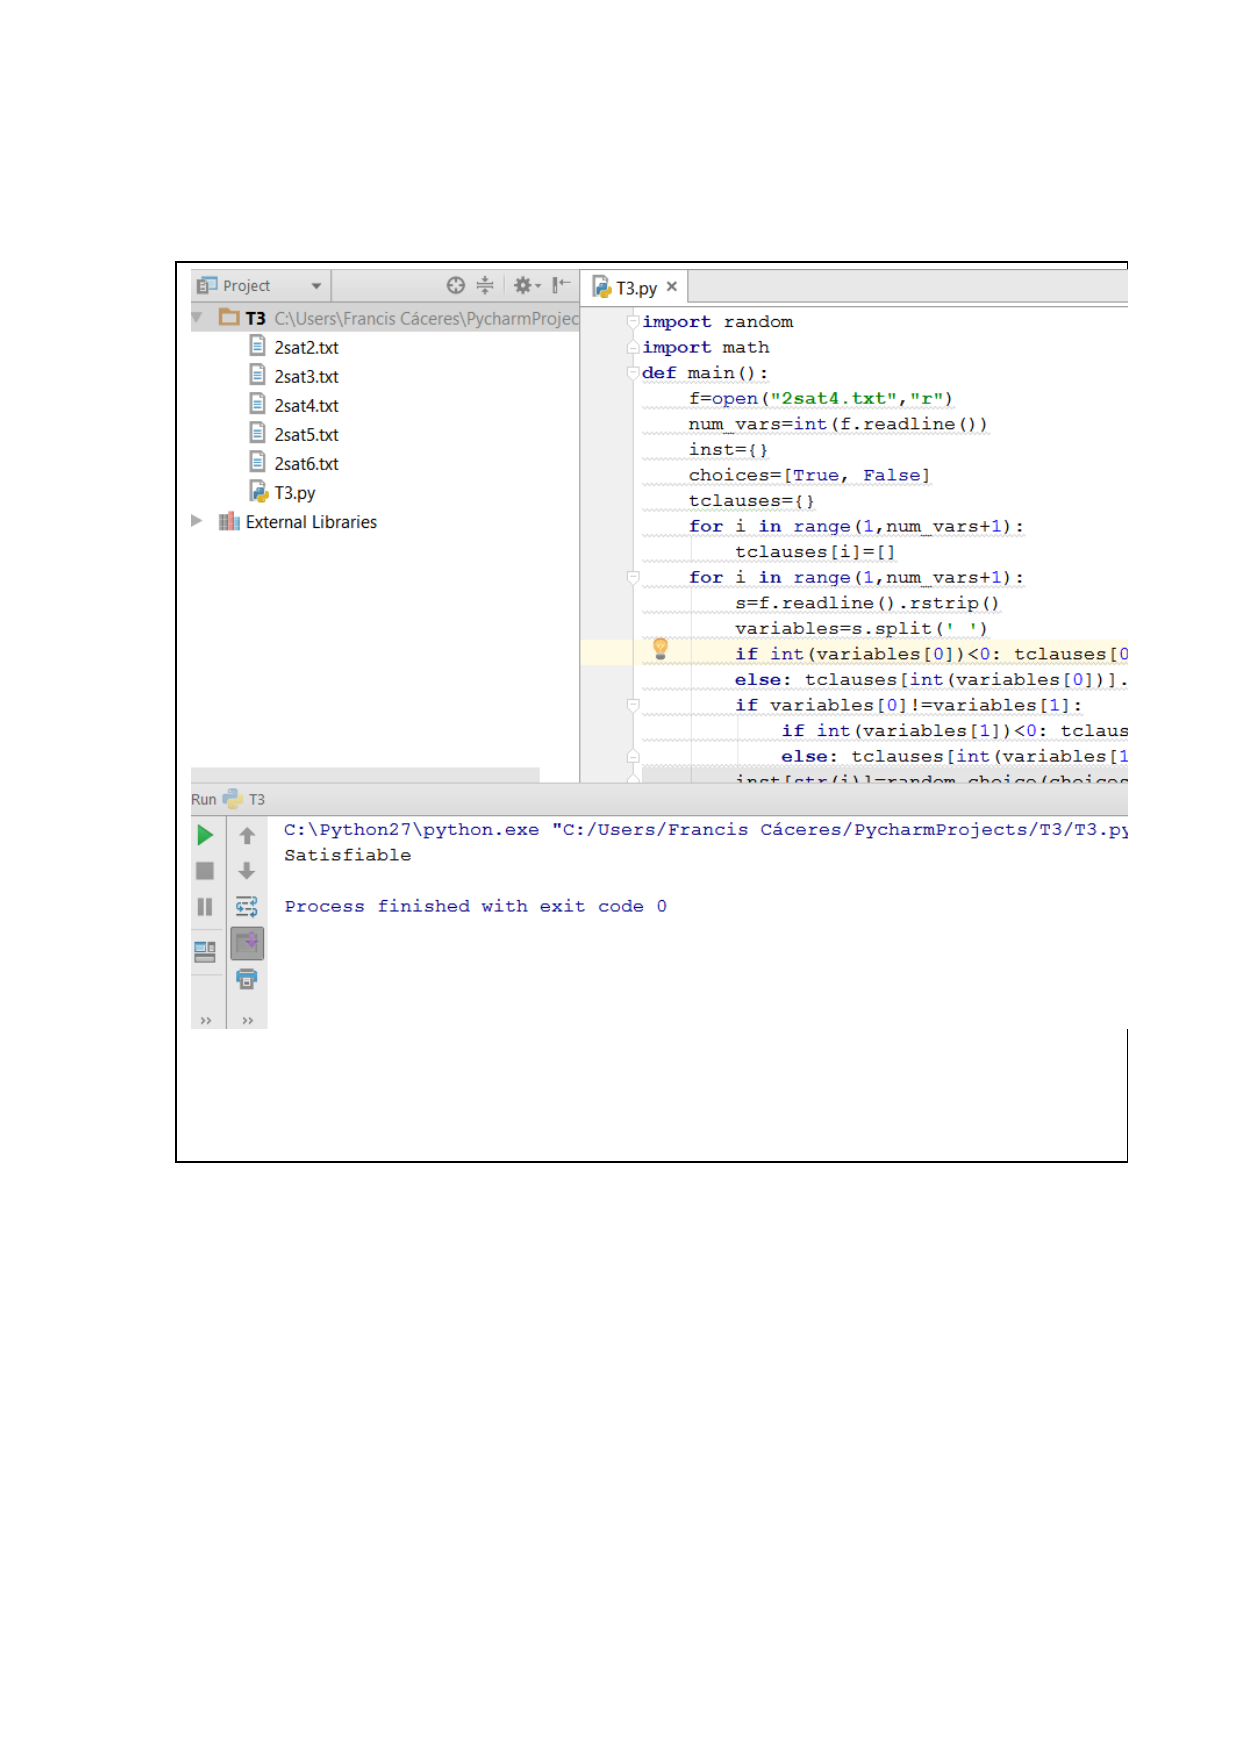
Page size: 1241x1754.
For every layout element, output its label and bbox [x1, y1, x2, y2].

picture [191, 269, 1128, 1029]
